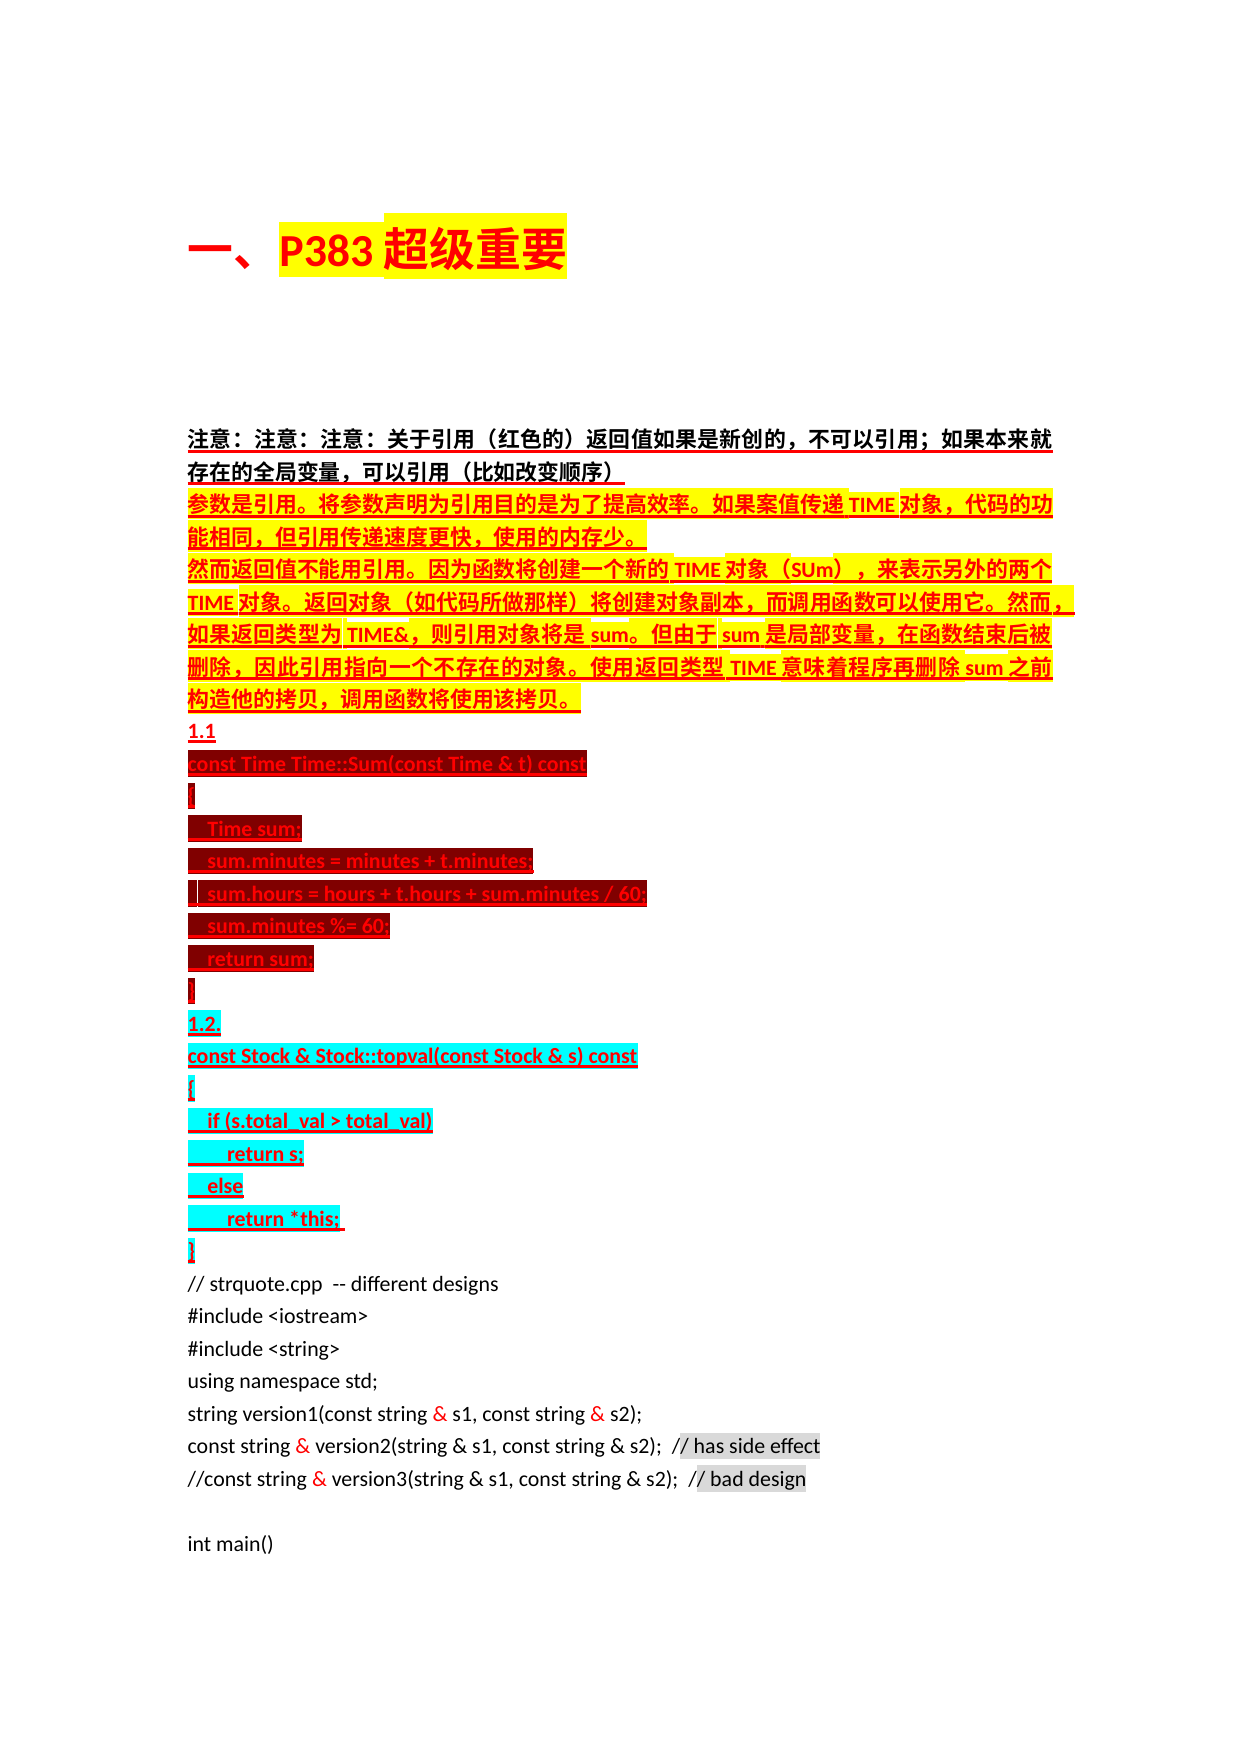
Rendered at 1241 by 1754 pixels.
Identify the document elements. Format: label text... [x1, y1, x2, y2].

text 1.2. [187, 1007, 1053, 1039]
text #include <iostream> [187, 1299, 1053, 1332]
text // strquote.cpp -- different designs [187, 1267, 1053, 1299]
text 然而返回值不能用引用。因为函数将创建一个新的TIME对象（SUm），来表示另外的两个TIME对象。返回对象（如代码所做那样）将创建对象副本，而调用函数可以使用它。然而，如果返回类型为TIME&，则引用对象将是sum。但由于sum是局部变量，在函数结束后被删除，因此引用指向一个不存在的对象。使用返回类型TIME意味着程序再删除sum之前构造他的拷贝，调用函数将使用该拷贝。 [187, 552, 1053, 612]
text const string & version2(string & s1, const string & s2); // has side effect [187, 1429, 1053, 1462]
text sum.hours = hours + t.hours + sum.minutes / 60; [187, 877, 1053, 909]
text using namespace std; [187, 1364, 1053, 1397]
text 参数是引用。将参数声明为引用目的是为了提高效率。如果案值传递TIME对象，代码的功能相同，但引用传递速度更快，使用的内存少。 [187, 516, 1053, 552]
text else [187, 1169, 1053, 1202]
text //const string & version3(string & s1, const string & s2); // bad design [187, 1462, 1053, 1494]
text } [187, 974, 1053, 1007]
text int main() [187, 1527, 1053, 1559]
text } [187, 1234, 1053, 1267]
text 1.1 [187, 714, 1053, 747]
text const Time Time::Sum(const Time & t) const [187, 747, 1053, 779]
text #include <string> [187, 1332, 1053, 1364]
text sum.minutes %= 60; [187, 909, 1053, 942]
text return *this; [187, 1202, 1053, 1234]
text 参数是引用。将参数声明为引用目的是为了提高效率。如果案值传递TIME对象，代码的功能相同，但引用传递速度更快，使用的内存少。 [187, 487, 1053, 515]
text 然而返回值不能用引用。因为函数将创建一个新的TIME对象（SUm），来表示另外的两个TIME对象。返回对象（如代码所做那样）将创建对象副本，而调用函数可以使用它。然而，如果返回类型为TIME&，则引用对象将是sum。但由于sum是局部变量，在函数结束后被删除，因此引用指向一个不存在的对象。使用返回类型TIME意味着程序再删除sum之前构造他的拷贝，调用函数将使用该拷贝。 [187, 678, 1053, 714]
text if (s.total_val > total_val) [187, 1104, 1053, 1137]
text { [187, 1072, 1053, 1104]
text 注意：注意：注意：关于引用（红色的）返回值如果是新创的，不可以引用；如果本来就存在的全局变量，可以引用（比如改变顺序） [187, 422, 1053, 450]
text { [187, 779, 1053, 812]
text const Stock & Stock::topval(const Stock & s) const [187, 1039, 1053, 1072]
text return sum; [187, 942, 1053, 974]
text 注意：注意：注意：关于引用（红色的）返回值如果是新创的，不可以引用；如果本来就存在的全局变量，可以引用（比如改变顺序） [187, 451, 1053, 487]
text sum.minutes = minutes + t.minutes; [187, 844, 1053, 877]
text string version1(const string & s1, const string & s2); [187, 1397, 1053, 1429]
text return s; [187, 1137, 1053, 1169]
subtitle 一、P383 超级重要 [187, 197, 1053, 295]
text 然而返回值不能用引用。因为函数将创建一个新的TIME对象（SUm），来表示另外的两个TIME对象。返回对象（如代码所做那样）将创建对象副本，而调用函数可以使用它。然而，如果返回类型为TIME&，则引用对象将是sum。但由于sum是局部变量，在函数结束后被删除，因此引用指向一个不存在的对象。使用返回类型TIME意味着程序再删除sum之前构造他的拷贝，调用函数将使用该拷贝。 [187, 613, 1053, 677]
text Time sum; [187, 812, 1053, 844]
